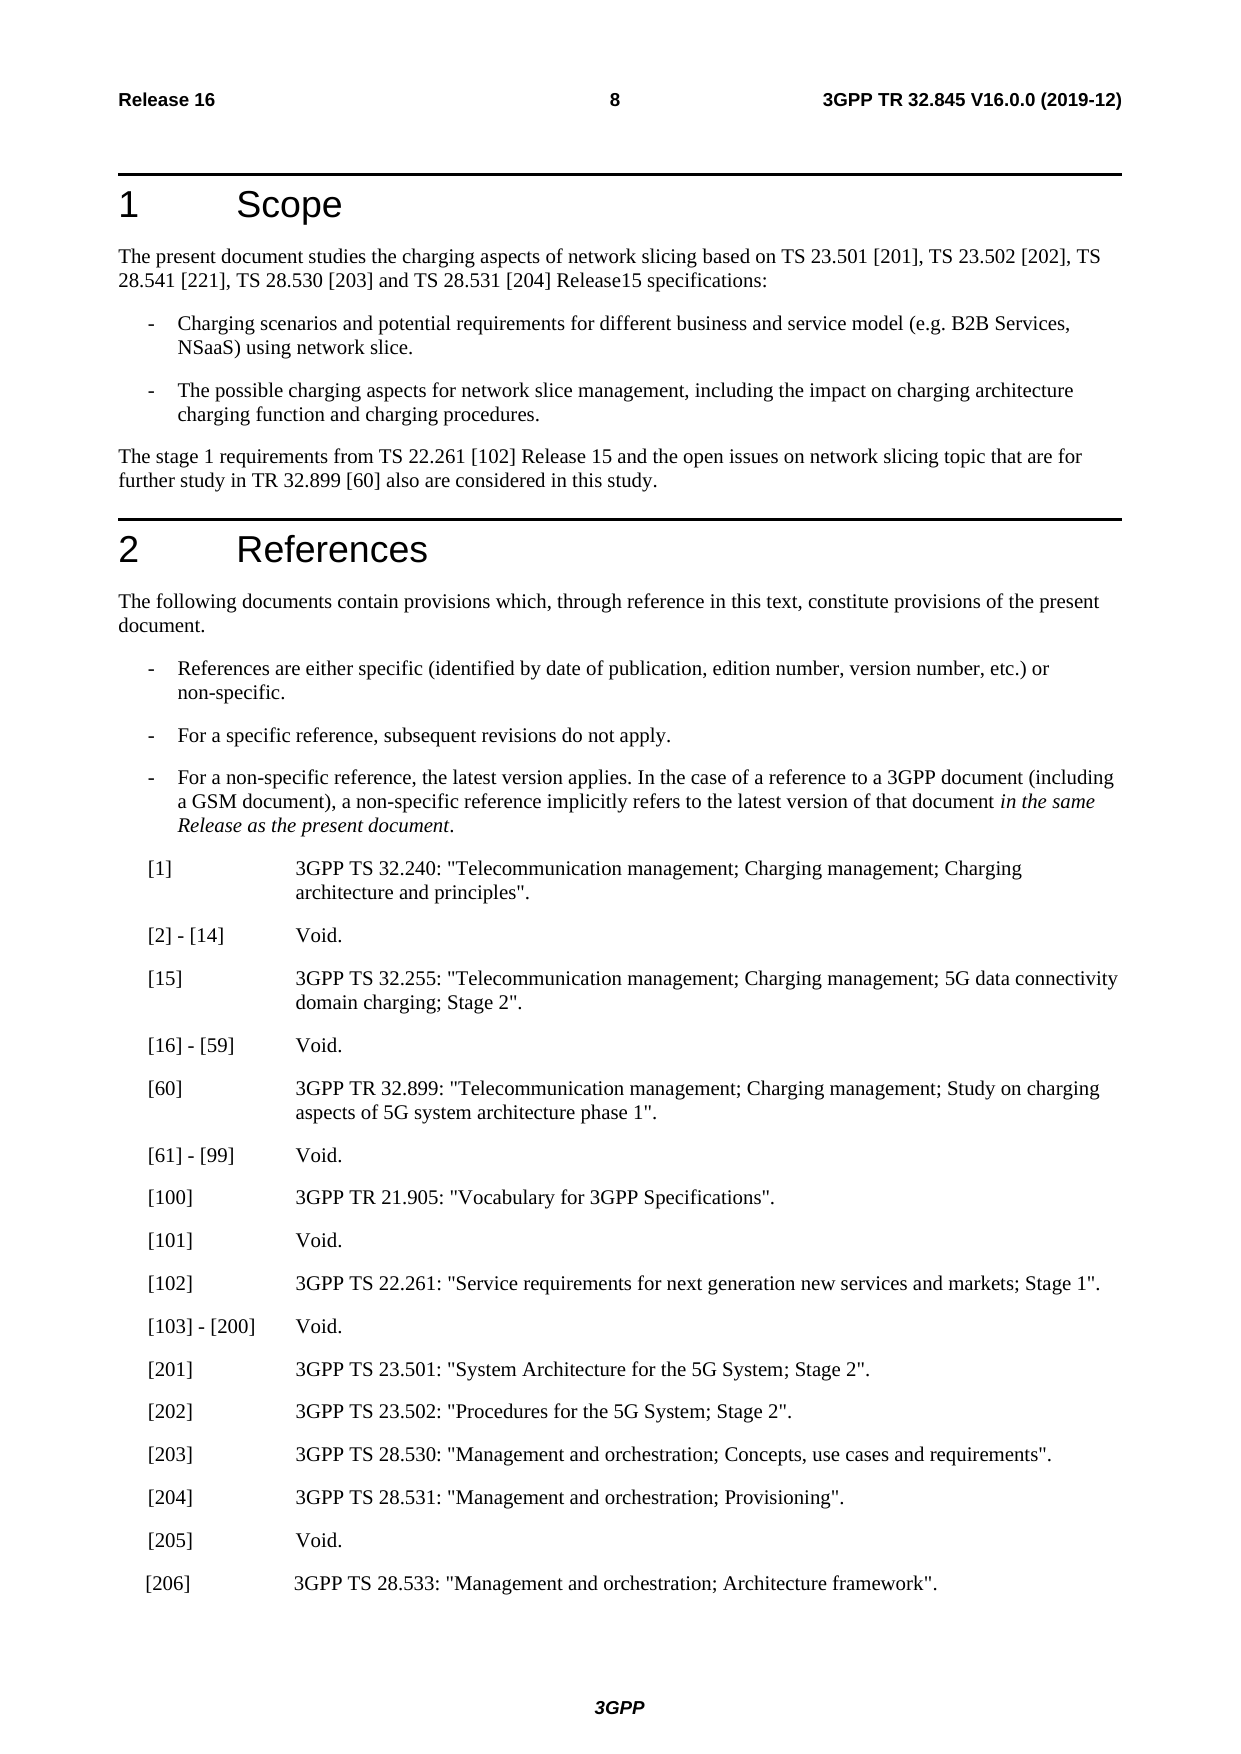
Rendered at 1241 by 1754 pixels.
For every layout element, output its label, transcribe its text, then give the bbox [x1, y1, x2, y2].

text [204] 3GPP TS 28.531: "Management and orchestration; Provisioning". [148, 1485, 1122, 1509]
text - For a specific reference, subsequent revisions do not apply. [148, 722, 1122, 747]
subtitle 1 Scope [118, 176, 1122, 225]
subtitle 2 References [118, 521, 1122, 570]
text [203] 3GPP TS 28.530: "Management and orchestration; Concepts, use cases and requirements". [148, 1442, 1122, 1466]
text - References are either specific (identified by date of publication, edition number, version number, etc.) or non-specific. [148, 656, 1122, 704]
text [101] Void. [148, 1228, 1122, 1252]
text [15] 3GPP TS 32.255: "Telecommunication management; Charging management; 5G data connectivity domain charging; Stage 2". [148, 966, 1122, 1014]
text [205] Void. [148, 1528, 1122, 1552]
text The following documents contain provisions which, through reference in this text, constitute provisions of the present document. [118, 589, 1122, 637]
text [1] 3GPP TS 32.240: "Telecommunication management; Charging management; Charging architecture and principles". [148, 856, 1122, 904]
text [61] - [99] Void. [148, 1142, 1122, 1167]
text [60] 3GPP TR 32.899: "Telecommunication management; Charging management; Study on charging aspects of 5G system architecture phase 1". [148, 1076, 1122, 1124]
text [100] 3GPP TR 21.905: "Vocabulary for 3GPP Specifications". [148, 1185, 1122, 1209]
text [16] - [59] Void. [148, 1033, 1122, 1057]
text The present document studies the charging aspects of network slicing based on TS 23.501 [201], TS 23.502 [202], TS 28.541 [221], TS 28.530 [203] and TS 28.531 [204] Release15 specifications: [118, 244, 1122, 292]
text [103] - [200] Void. [148, 1314, 1122, 1338]
text [206] 3GPP TS 28.533: "Management and orchestration; Architecture framework". [140, 1571, 1122, 1595]
text The stage 1 requirements from TS 22.261 [102] Release 15 and the open issues on network slicing topic that are for further study in TR 32.899 [60] also are considered in this study. [118, 444, 1122, 492]
text - Charging scenarios and potential requirements for different business and service model (e.g. B2B Services, NSaaS) using network slice. [148, 311, 1122, 359]
text - For a non-specific reference, the latest version applies. In the case of a reference to a 3GPP document (including a GSM document), a non-specific reference implicitly refers to the latest version of that document in the same Release as the present document. [148, 765, 1122, 837]
text [201] 3GPP TS 23.501: "System Architecture for the 5G System; Stage 2". [148, 1357, 1122, 1381]
text [2] - [14] Void. [148, 923, 1122, 947]
text [202] 3GPP TS 23.502: "Procedures for the 5G System; Stage 2". [148, 1399, 1122, 1423]
text [102] 3GPP TS 22.261: "Service requirements for next generation new services and markets; Stage 1". [148, 1271, 1122, 1295]
text - The possible charging aspects for network slice management, including the impact on charging architecture charging function and charging procedures. [148, 377, 1122, 426]
